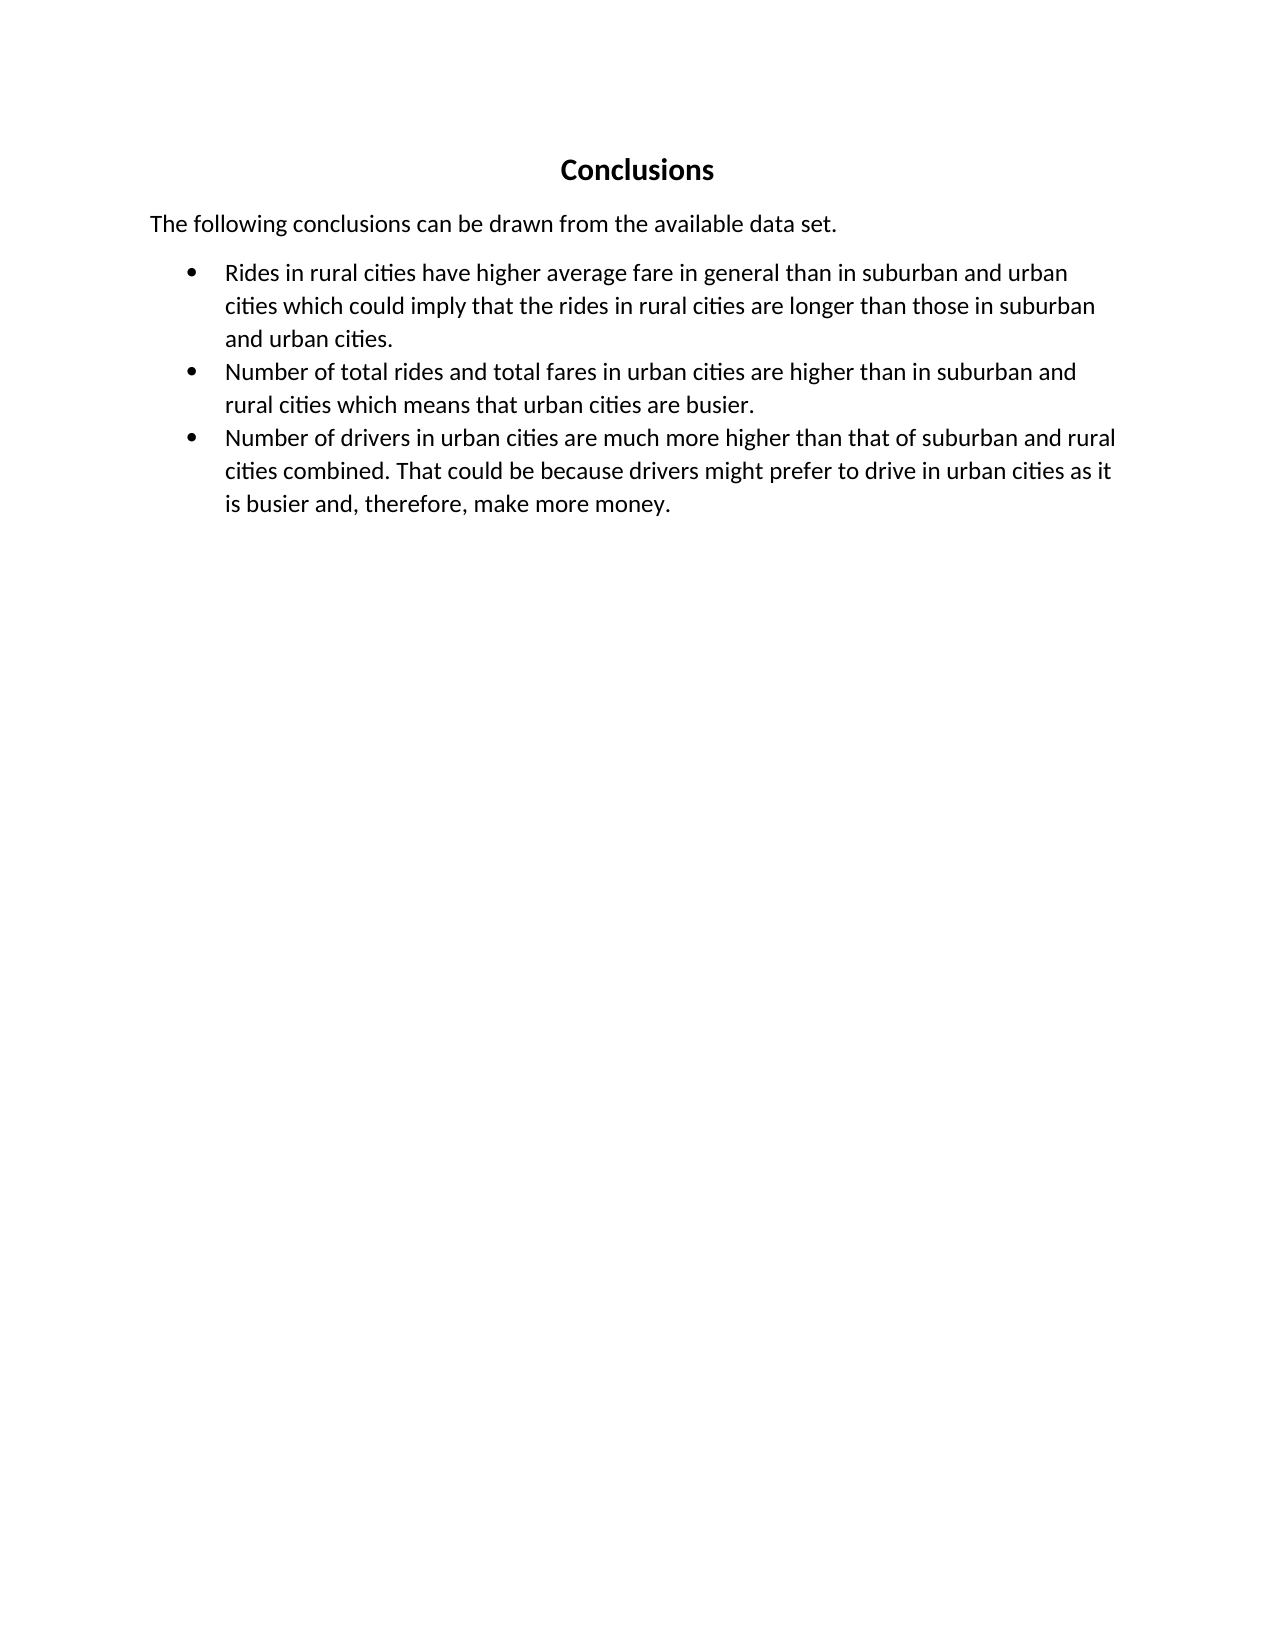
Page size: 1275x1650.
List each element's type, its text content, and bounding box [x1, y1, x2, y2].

list Number of total rides and total fares in urban cities are higher than in suburban and rural cities which means that urban cities are busier. [187, 356, 1125, 419]
list Rides in rural cities have higher average fare in general than in suburban and urban cities which could imply that the rides in rural cities are longer than those in suburban and urban cities. [187, 257, 1125, 354]
text Conclusions [150, 150, 1125, 188]
text The following conclusions can be drawn from the available data set. [150, 208, 1125, 238]
list Number of drivers in urban cities are much more higher than that of suburban and rural cities combined. That could be because drivers might prefer to drive in urban cities as it is busier and, therefore, make more money. [187, 422, 1125, 518]
